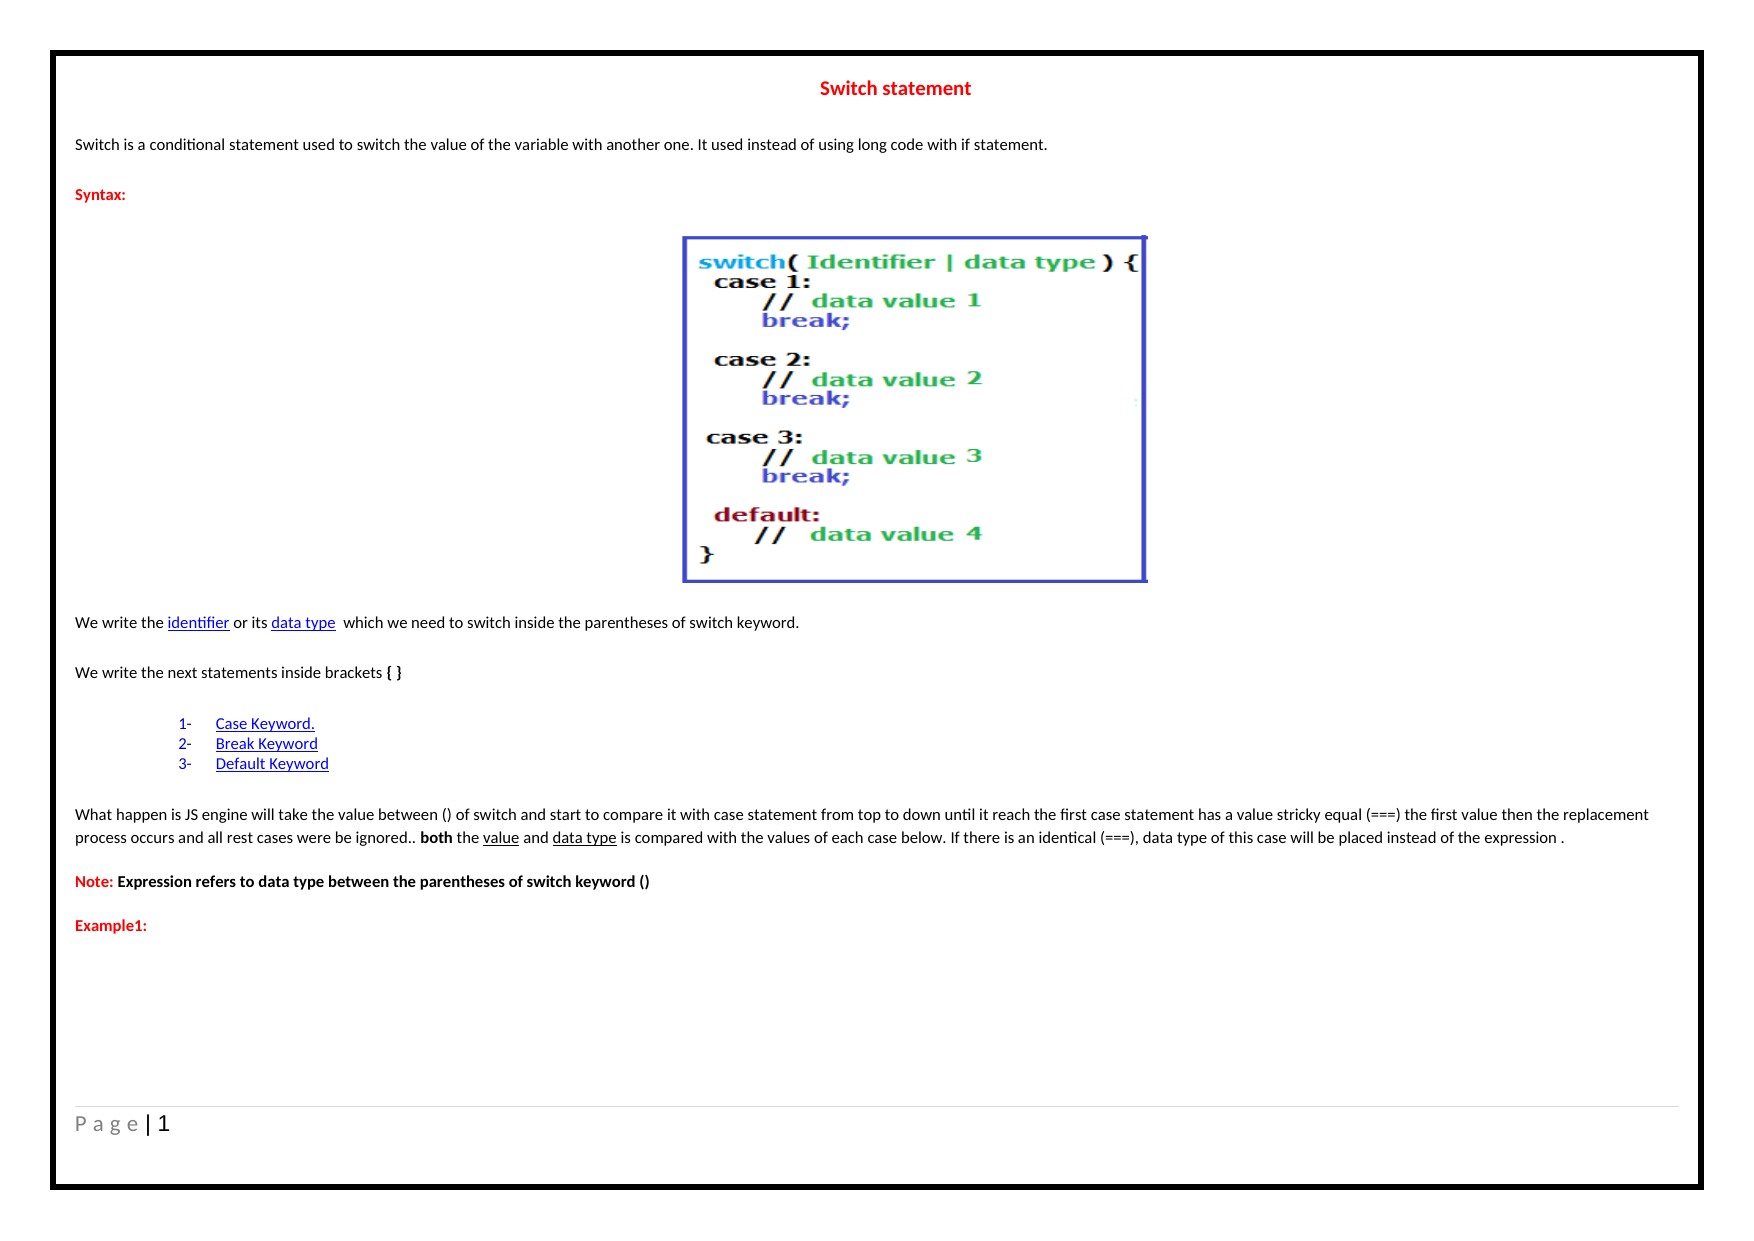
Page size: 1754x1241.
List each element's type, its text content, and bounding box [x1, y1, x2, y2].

list Break Keyword [178, 733, 1679, 754]
text Example1: [75, 916, 1679, 936]
text We write the identifier or its data type which we need to switch inside the parentheses of switch keyword. [75, 612, 1679, 633]
list Case Keyword. [178, 713, 1679, 733]
text Switch statement [112, 75, 1679, 100]
text We write the next statements inside brackets { } [75, 663, 1679, 683]
text Switch is a conditional statement used to switch the value of the variable with another one. It used instead of using long code with if statement. [75, 134, 1679, 154]
text Note: Expression refers to data type between the parentheses of switch keyword () [75, 871, 1679, 892]
list Default Keyword [178, 754, 1679, 774]
text What happen is JS engine will take the value between () of switch and start to compare it with case statement from top to down until it reach the first case statement has a value stricky equal (===) the first value then the replacement process occurs and all rest cases were be ignored.. both the value and data type is compared with the values of each case below. If there is an identical (===), data type of this case will be placed instead of the expression . [75, 804, 1679, 848]
picture [681, 234, 1148, 583]
text Syntax: [75, 184, 1679, 205]
